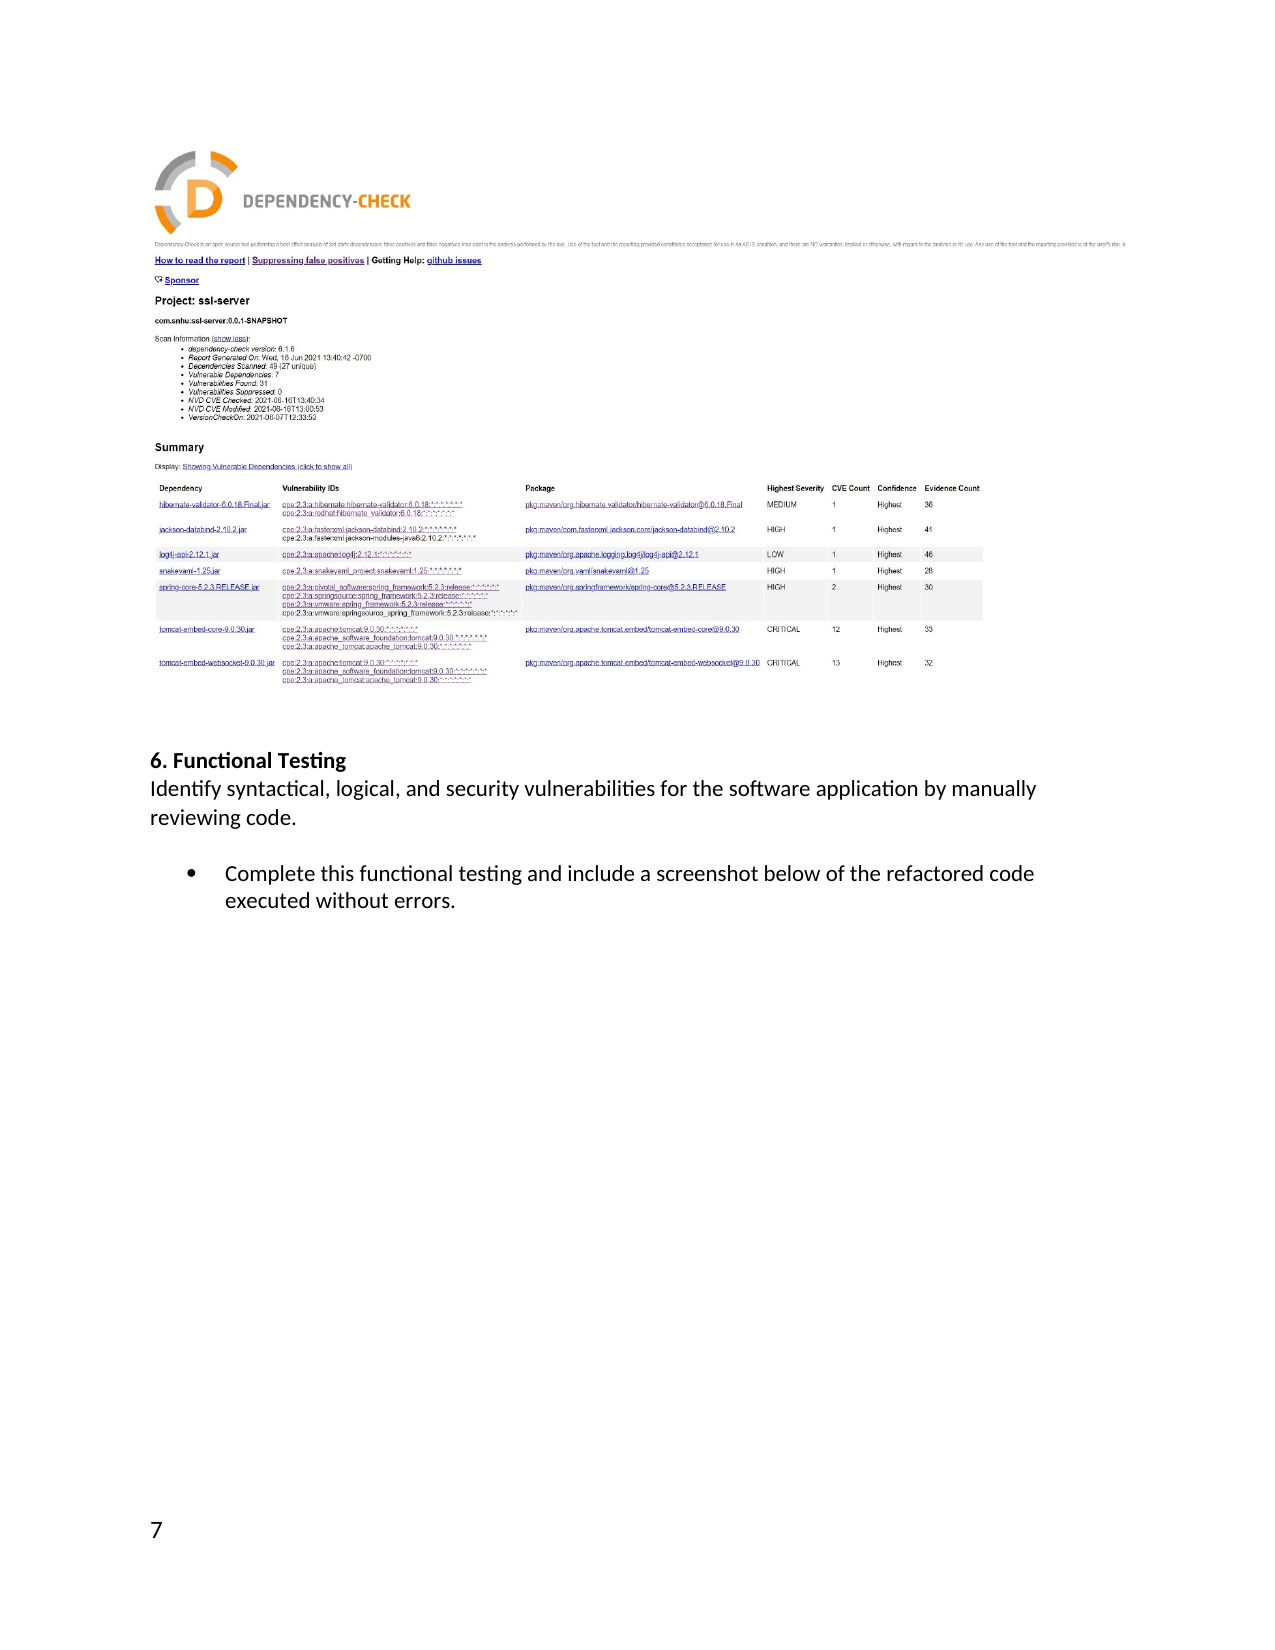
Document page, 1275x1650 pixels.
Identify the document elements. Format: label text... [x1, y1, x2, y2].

picture [150, 150, 1125, 691]
list Complete this functional testing and include a screenshot below of the refactored code executed without errors. [187, 859, 1125, 915]
subtitle 6. Functional Testing [150, 747, 1125, 774]
text Identify syntactical, logical, and security vulnerabilities for the software application by manually reviewing code. [150, 774, 1125, 831]
